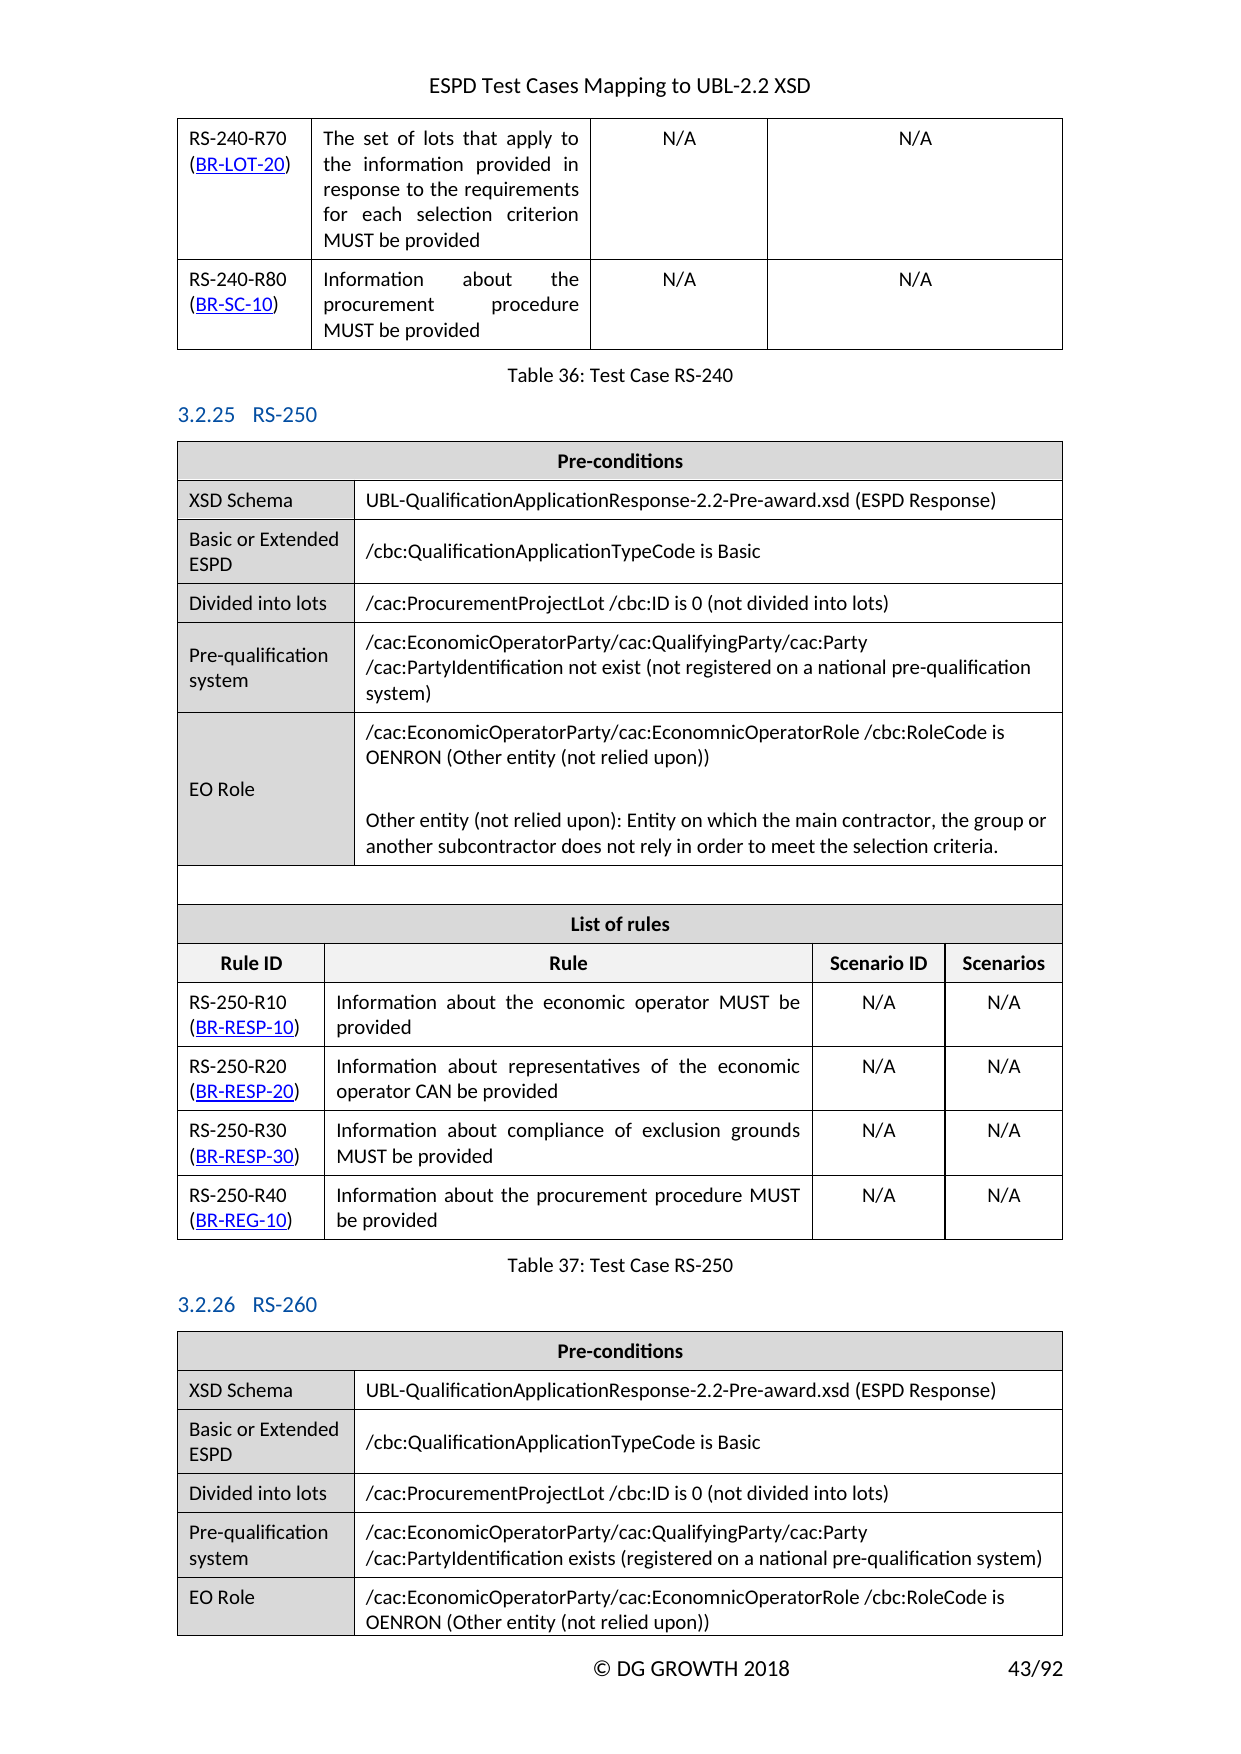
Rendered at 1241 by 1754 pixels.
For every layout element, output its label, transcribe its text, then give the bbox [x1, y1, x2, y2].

table_cell N/A [946, 983, 1062, 1046]
table_cell N/A [768, 260, 1062, 348]
table_cell EO Role [178, 1578, 354, 1635]
table_cell List of rules [178, 905, 1062, 943]
table_cell Divided into lots [178, 584, 354, 622]
table_cell UBL-QualificationApplicationResponse-2.2-Pre-award.xsd (ESPD Response) [355, 1371, 1062, 1409]
table_cell RS-240-R70 (BR-LOT-20) [178, 119, 311, 259]
table_cell The set of lots that apply to the information provided in response to the requirements for each selection criterion MUST be provided [312, 119, 590, 259]
table_cell N/A [946, 1111, 1062, 1175]
table_cell N/A [591, 260, 767, 348]
table_cell Information about the procurement procedure MUST be provided [312, 260, 590, 348]
table_cell RS-240-R80 (BR-SC-10) [178, 260, 311, 348]
table_cell Scenarios [946, 944, 1062, 982]
subtitle RS-250 [177, 400, 1063, 428]
table_header Pre-conditions [178, 442, 1062, 479]
table_cell RS-250-R30 (BR-RESP-30) [178, 1111, 324, 1175]
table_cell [355, 1578, 1062, 1635]
table_cell Divided into lots [178, 1474, 354, 1512]
table_cell N/A [946, 1047, 1062, 1110]
table_cell /cac:ProcurementProjectLot /cbc:ID is 0 (not divided into lots) [355, 1474, 1062, 1512]
table_cell Basic or Extended ESPD [178, 520, 354, 583]
table_cell Pre-qualification system [178, 623, 354, 712]
table_cell XSD Schema [178, 481, 354, 518]
table_cell XSD Schema [178, 1371, 354, 1409]
table_cell /cbc:QualificationApplicationTypeCode is Basic [355, 520, 1062, 583]
table_cell N/A [768, 119, 1062, 259]
table_cell Scenario ID [813, 944, 944, 982]
table_cell N/A [813, 1111, 944, 1175]
text Table 37: Test Case RS-250 [177, 1253, 1063, 1278]
table_cell /cbc:QualificationApplicationTypeCode is Basic [355, 1410, 1062, 1473]
subtitle RS-260 [177, 1291, 1063, 1318]
table_cell N/A [591, 119, 767, 259]
table_cell Basic or Extended ESPD [178, 1410, 354, 1473]
table_cell RS-250-R40 (BR-REG-10) [178, 1176, 324, 1239]
table_cell RS-250-R10 (BR-RESP-10) [178, 983, 324, 1046]
table_cell Pre-qualification system [178, 1513, 354, 1577]
table_cell /cac:EconomicOperatorParty/cac:QualifyingParty/cac:Party /cac:PartyIdentification exists (registered on a national pre-qualification system) [355, 1513, 1062, 1577]
table_cell RS-250-R20 (BR-RESP-20) [178, 1047, 324, 1110]
table_cell Information about the procurement procedure MUST be provided [325, 1176, 812, 1239]
table_cell Information about representatives of the economic operator CAN be provided [325, 1047, 812, 1110]
table_cell N/A [813, 1047, 944, 1110]
table_cell N/A [946, 1176, 1062, 1239]
table_cell N/A [813, 983, 944, 1046]
table_cell N/A [813, 1176, 944, 1239]
table_cell UBL-QualificationApplicationResponse-2.2-Pre-award.xsd (ESPD Response) [355, 481, 1062, 518]
table_cell [178, 866, 1062, 904]
table_cell Rule ID [178, 944, 324, 982]
table_cell EO Role [178, 713, 354, 865]
table_cell Information about the economic operator MUST be provided [325, 983, 812, 1046]
table_header Pre-conditions [178, 1332, 1062, 1370]
table_cell /cac:ProcurementProjectLot /cbc:ID is 0 (not divided into lots) [355, 584, 1062, 622]
text Table 36: Test Case RS-240 [177, 362, 1063, 387]
table_cell Rule [325, 944, 812, 982]
table_cell Information about compliance of exclusion grounds MUST be provided [325, 1111, 812, 1175]
table_cell /cac:EconomicOperatorParty/cac:QualifyingParty/cac:Party /cac:PartyIdentification not exist (not registered on a national pre-qualification system) [355, 623, 1062, 712]
